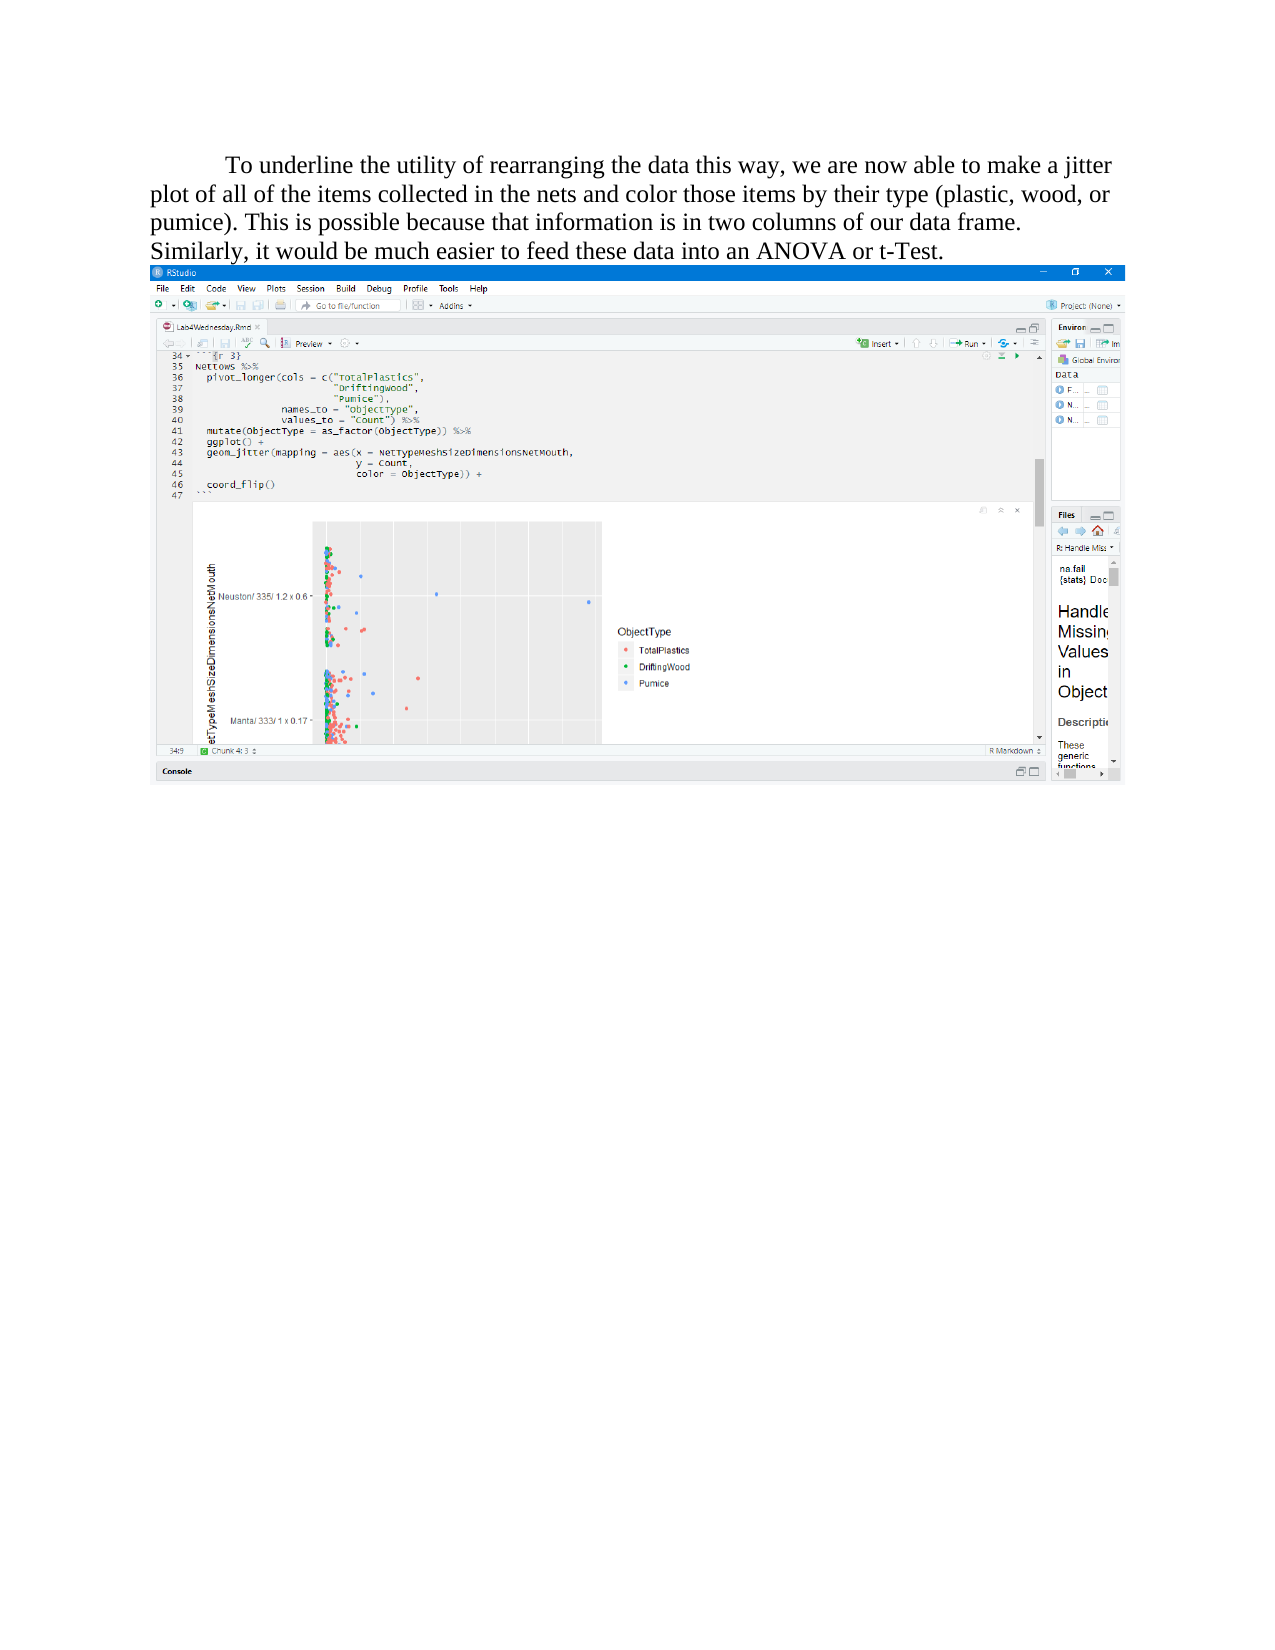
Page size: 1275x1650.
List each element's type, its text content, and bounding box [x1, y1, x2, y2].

picture [150, 265, 1125, 785]
text To underline the utility of rearranging the data this way, we are now able to make a jitter plot of all of the items collected in the nets and color those items by their type (plastic, wood, or pumice). This is possible because that information is in two columns of our data frame. Similarly, it would be much easier to feed these data into an ANOVA or t-Test. [150, 150, 1125, 265]
